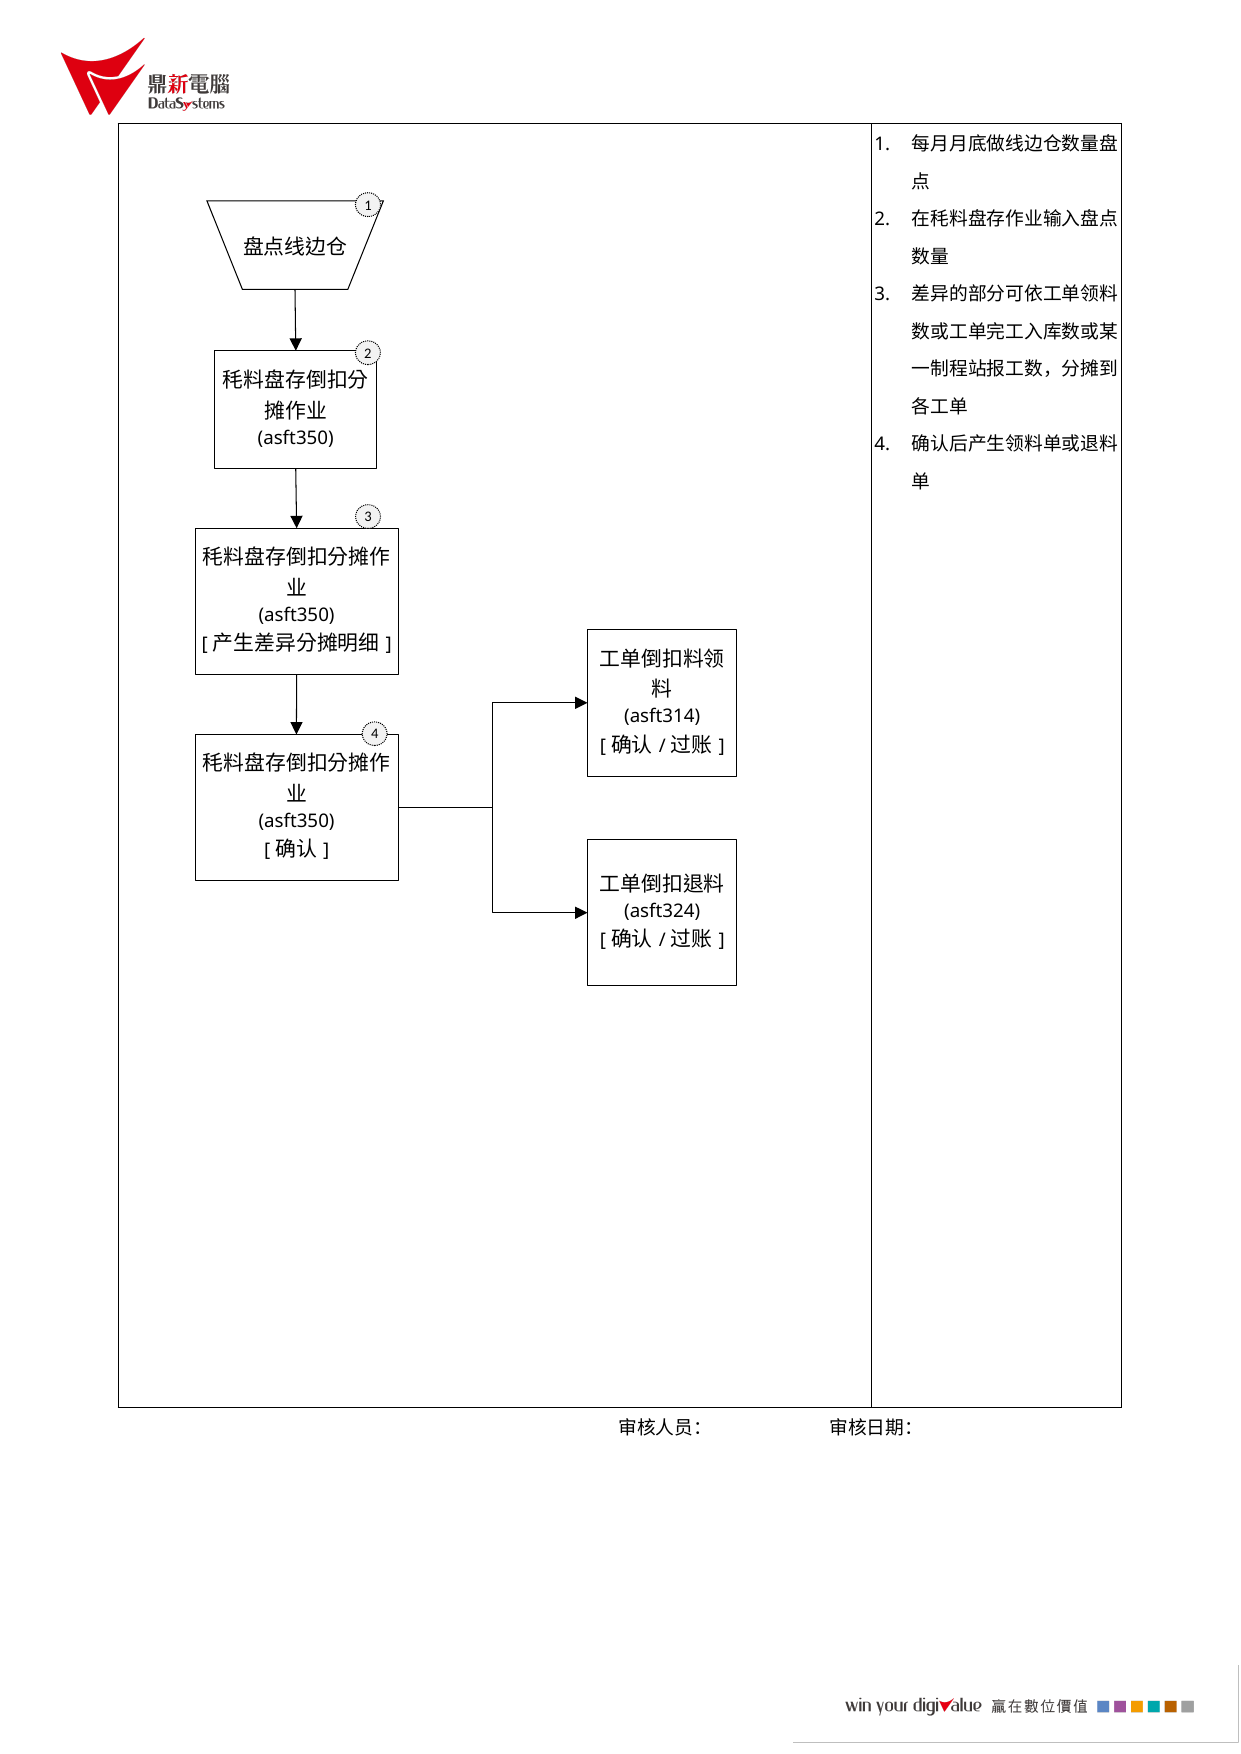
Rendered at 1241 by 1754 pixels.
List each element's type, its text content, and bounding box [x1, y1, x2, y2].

table_cell 每月月底做线边仓数量盘点 在秏料盘存作业输入盘点数量 差异的部分可依工单领料数或工单完工入库数或某一制程站报工数，分摊到各工单 确认后产生领料单或退料单 [872, 124, 1121, 1407]
picture [0, 0, 1239, 1743]
table_cell [119, 124, 871, 1407]
text 审核人员： 审核日期： [568, 1408, 1122, 1445]
